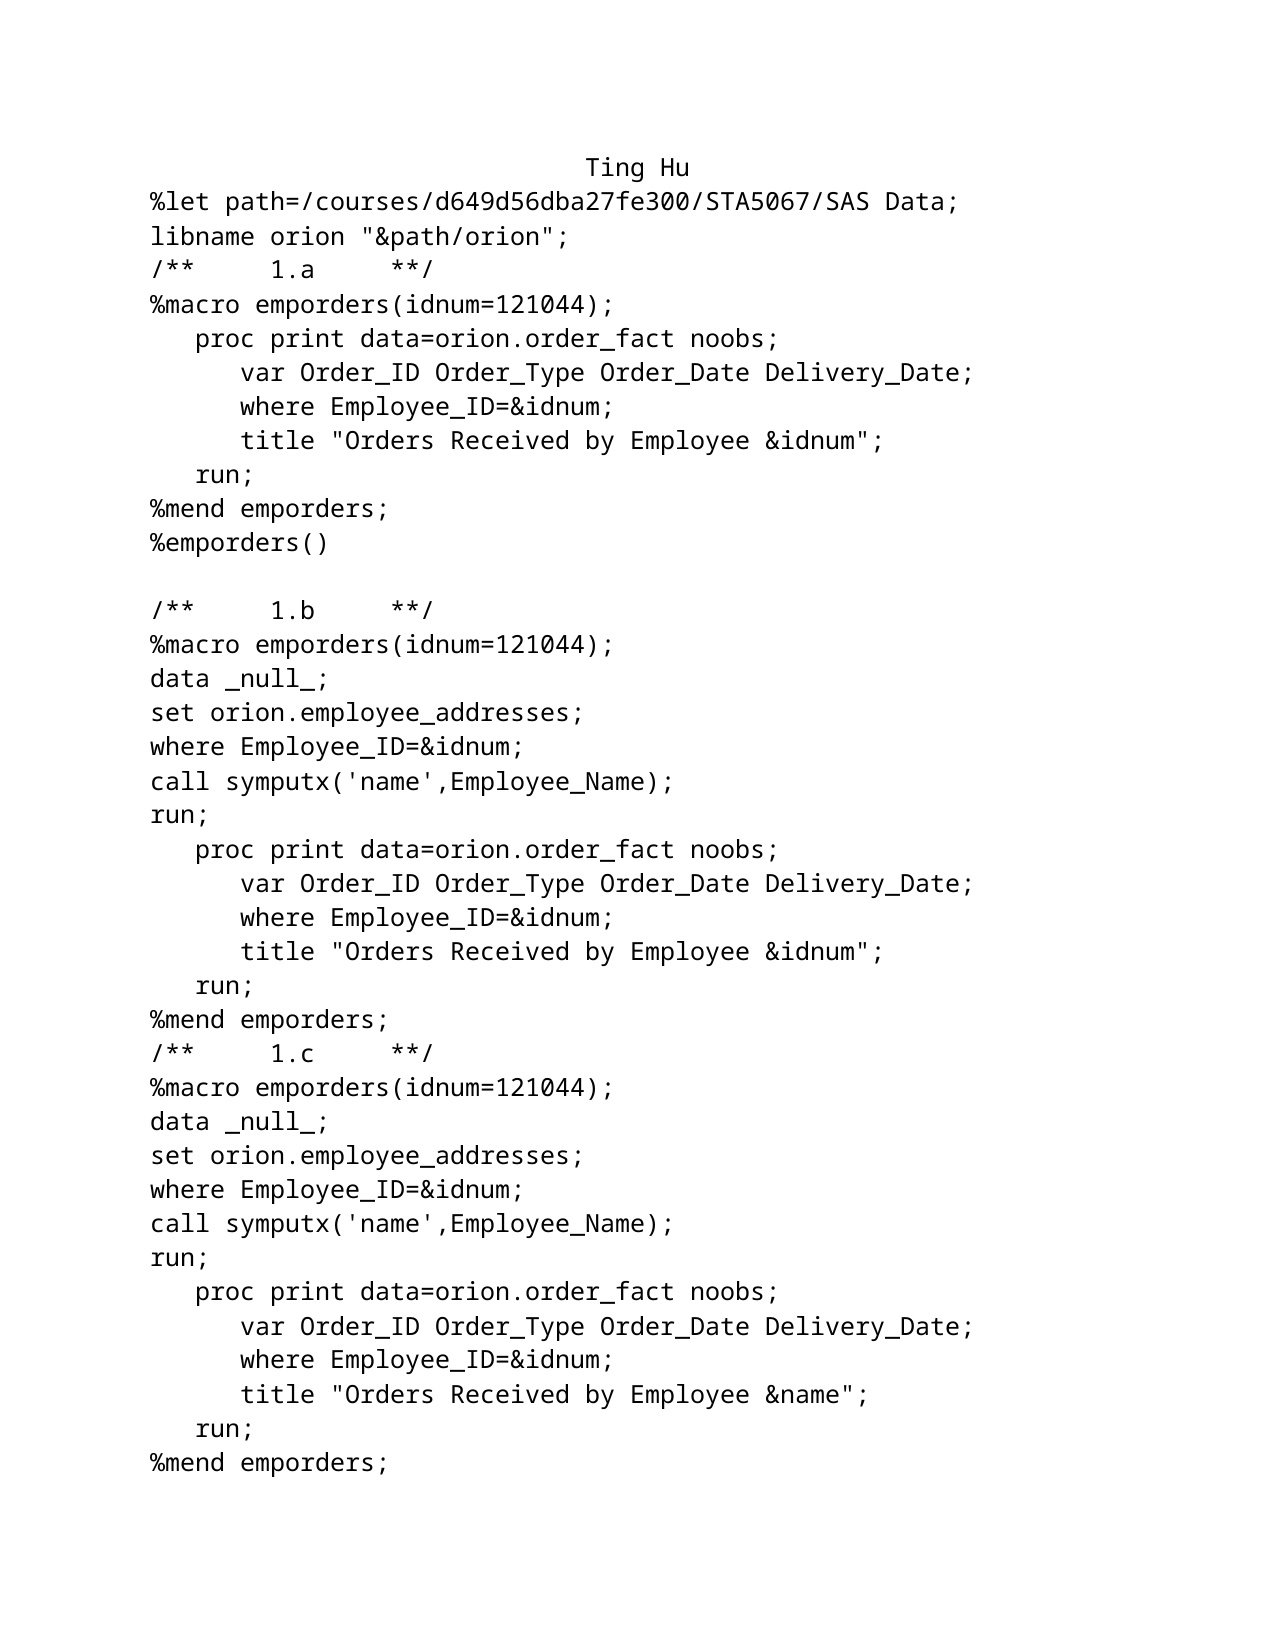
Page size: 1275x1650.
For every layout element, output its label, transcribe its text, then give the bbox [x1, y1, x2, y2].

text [150, 184, 1125, 1478]
text Ting Hu [150, 150, 1125, 184]
